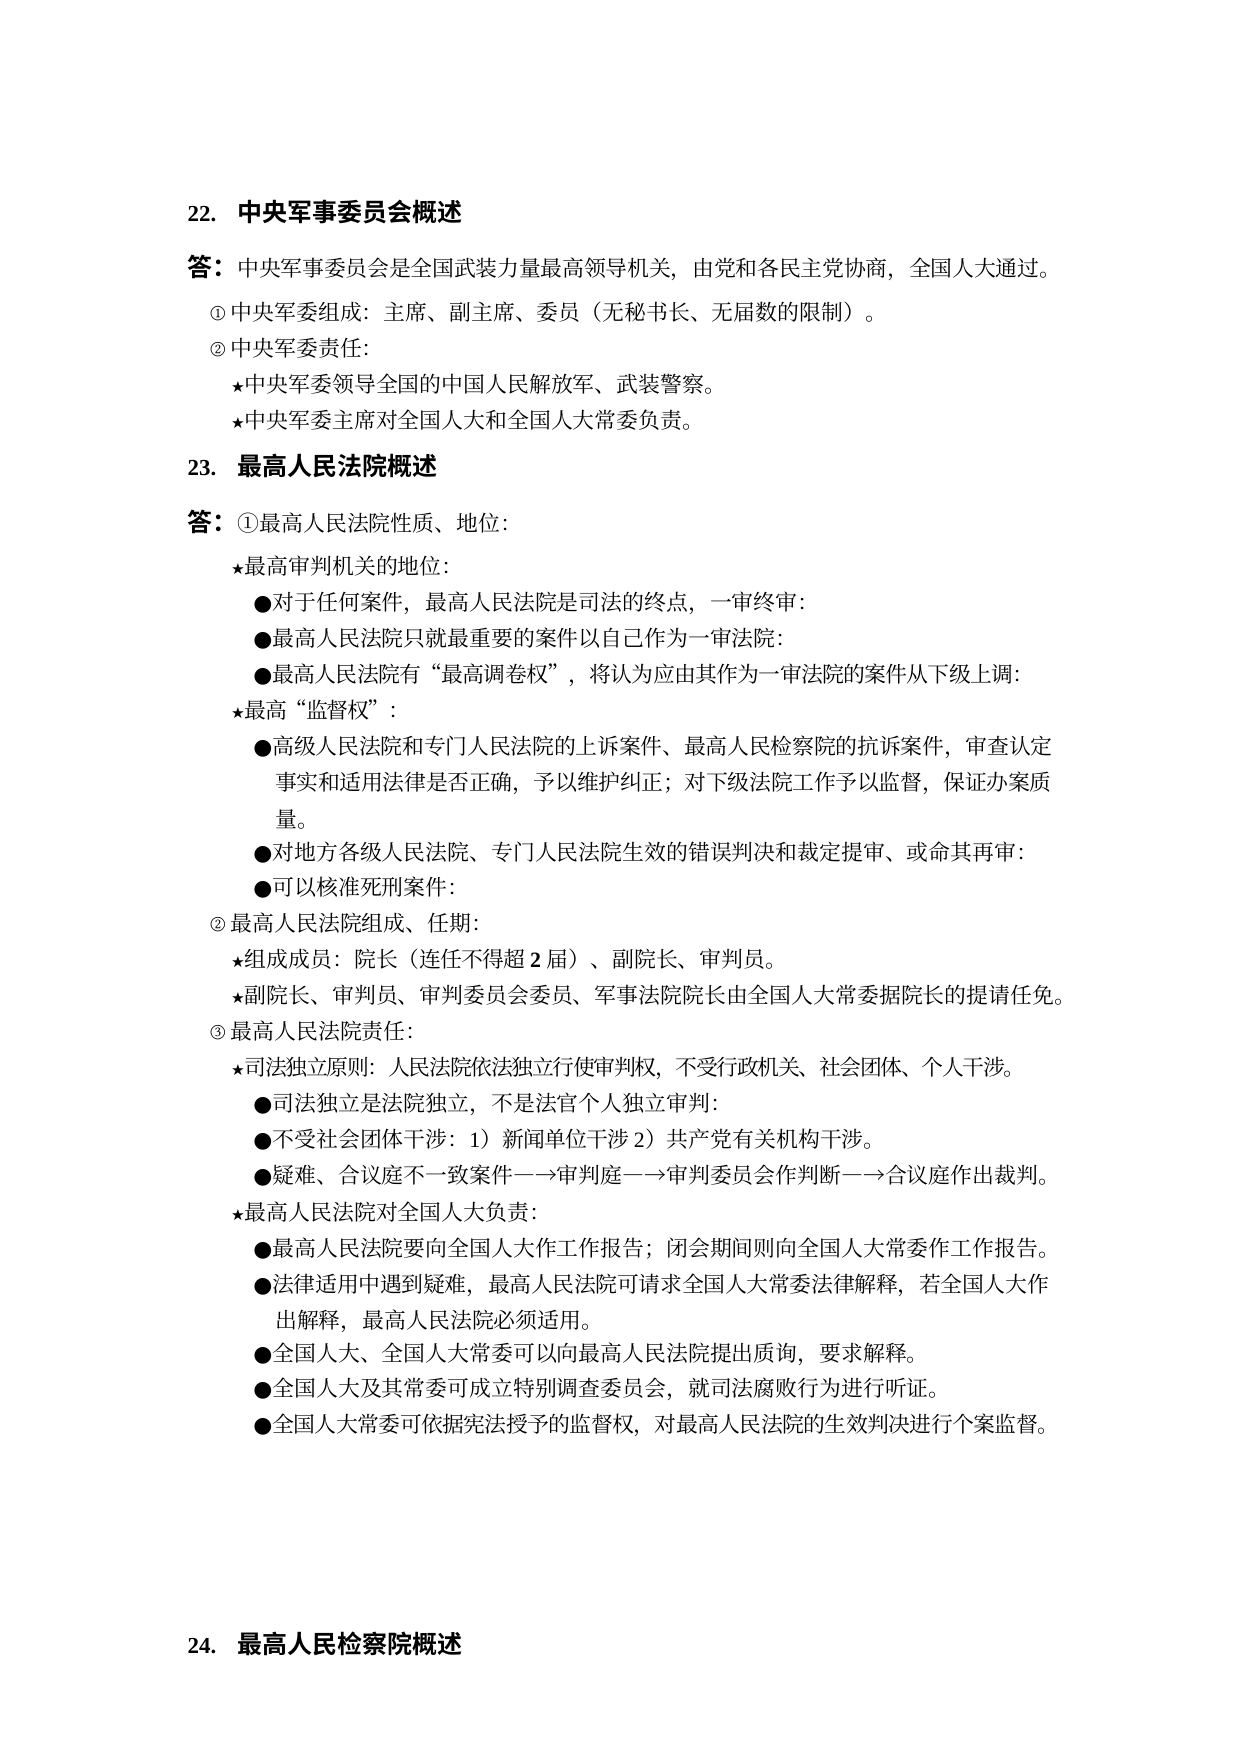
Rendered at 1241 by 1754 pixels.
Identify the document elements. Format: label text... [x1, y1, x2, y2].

text ★副院长、审判员、审判委员会委员、军事法院院长由全国人大常委据院长的提请任免。 [231, 978, 1096, 1010]
text ●对于任何案件，最高人民法院是司法的终点，一审终审： [253, 585, 1096, 617]
text ●高级人民法院和专门人民法院的上诉案件、最高人民检察院的抗诉案件，审查认定事实和适用法律是否正确，予以维护纠正；对下级法院工作予以监督，保证办案质量。 [253, 729, 1053, 833]
text ★中央军委主席对全国人大和全国人大常委负责。 [231, 403, 1096, 434]
subtitle 最高人民检察院概述 [187, 1625, 1096, 1661]
text ●可以核准死刑案件： [253, 870, 1096, 902]
text ★司法独立原则：人民法院依法独立行使审判权，不受行政机关、社会团体、个人干涉。 [231, 1051, 1096, 1082]
text ●疑难、合议庭不一致案件—→审判庭—→审判委员会作判断—→合议庭作出裁判。 [253, 1159, 1096, 1190]
text ★最高“监督权”： [231, 693, 1096, 725]
text ●最高人民法院要向全国人大作工作报告；闭会期间则向全国人大常委作工作报告。 [253, 1231, 1096, 1262]
text ②中央军委责任： [209, 331, 1096, 362]
text ★最高人民法院对全国人大负责： [231, 1195, 1096, 1226]
text ★中央军委领导全国的中国人民解放军、武装警察。 [231, 367, 1096, 398]
text ●全国人大及其常委可成立特别调查委员会，就司法腐败行为进行听证。 [253, 1372, 1096, 1403]
text ●对地方各级人民法院、专门人民法院生效的错误判决和裁定提审、或命其再审： [253, 838, 1096, 866]
text ●不受社会团体干涉：1）新闻单位干涉 2）共产党有关机构干涉。 [253, 1123, 1096, 1154]
text ★最高审判机关的地位： [231, 549, 1096, 581]
text ●最高人民法院只就最重要的案件以自己作为一审法院： [253, 621, 1096, 653]
subtitle 中央军事委员会概述 [187, 192, 1096, 229]
subtitle 最高人民法院概述 [187, 447, 1096, 483]
text ●最高人民法院有“最高调卷权”，将认为应由其作为一审法院的案件从下级上调： [253, 657, 1096, 689]
text ★组成成员：院长（连任不得超 2 届）、副院长、审判员。 [231, 942, 1096, 974]
text ①中央军委组成：主席、副主席、委员（无秘书长、无届数的限制）。 [209, 295, 1096, 326]
text ●司法独立是法院独立，不是法官个人独立审判： [253, 1087, 1096, 1118]
text ③最高人民法院责任： [209, 1014, 1096, 1046]
text ●全国人大常委可依据宪法授予的监督权，对最高人民法院的生效判决进行个案监督。 [253, 1408, 1096, 1439]
text ●全国人大、全国人大常委可以向最高人民法院提出质询，要求解释。 [253, 1339, 1096, 1367]
text ●法律适用中遇到疑难，最高人民法院可请求全国人大常委法律解释，若全国人大作出解释，最高人民法院必须适用。 [253, 1267, 1053, 1334]
text ②最高人民法院组成、任期： [209, 906, 1096, 938]
text 答：中央军事委员会是全国武装力量最高领导机关，由党和各民主党协商，全国人大通过。 [187, 247, 1096, 284]
text 答：①最高人民法院性质、地位： [187, 502, 1096, 538]
